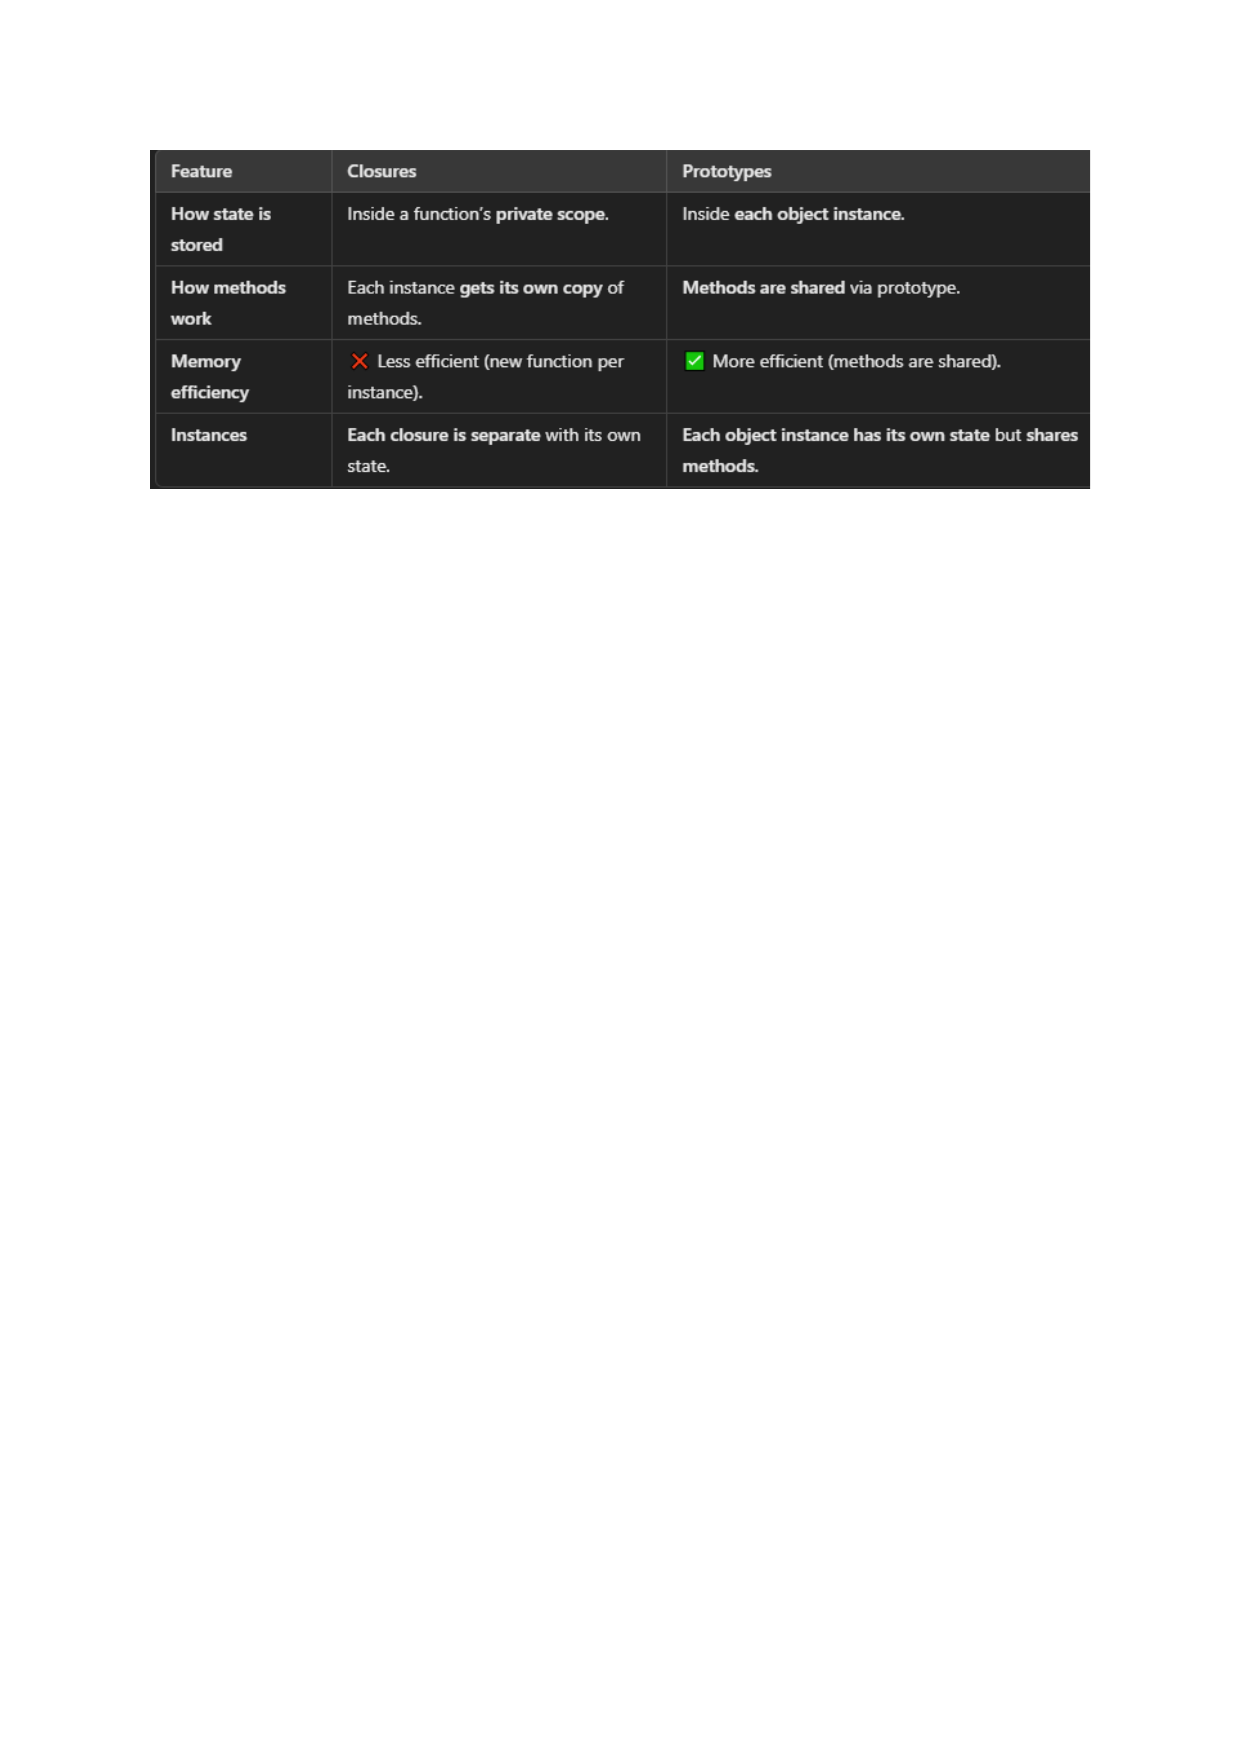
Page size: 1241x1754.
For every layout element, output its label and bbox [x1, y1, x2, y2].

picture [150, 150, 1091, 489]
